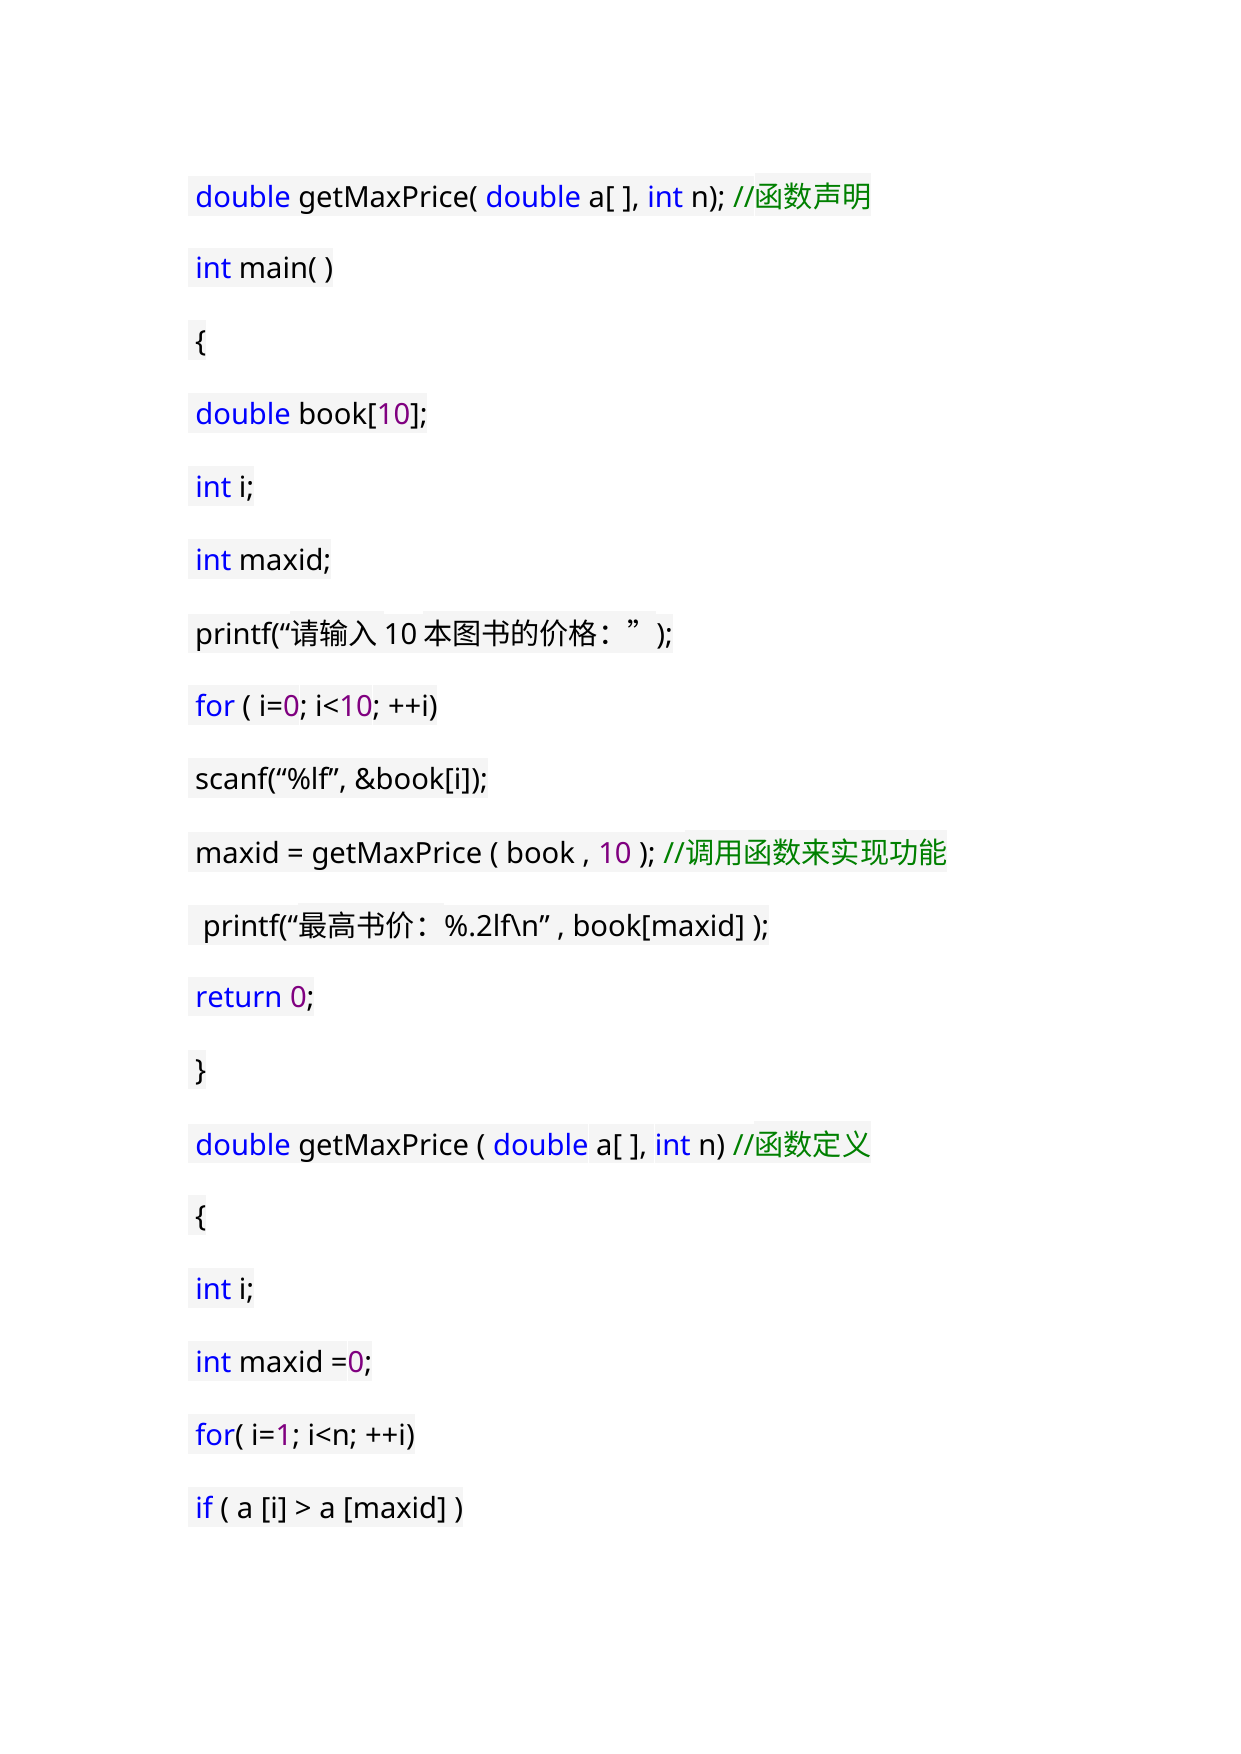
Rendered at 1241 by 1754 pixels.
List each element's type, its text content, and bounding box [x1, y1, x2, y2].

text int main( ) [187, 235, 1053, 300]
text printf(“最高书价：%.2lf\n” , book[maxid] ); [187, 891, 1053, 956]
text int i; [187, 454, 1053, 519]
text double getMaxPrice( double a[ ], int n); //函数声明 [187, 162, 1053, 227]
text int maxid =0; [187, 1329, 1053, 1394]
text if ( a [i] > a [maxid] ) [187, 1474, 1053, 1539]
text } [187, 1037, 1053, 1102]
text printf(“请输入10本图书的价格：”); [187, 599, 1053, 664]
text int maxid; [187, 527, 1053, 592]
text scanf(“%lf”, &book[i]); [187, 745, 1053, 810]
text for ( i=0; i<10; ++i) [187, 672, 1053, 737]
text { [187, 308, 1053, 373]
text double getMaxPrice ( double a[ ], int n) //函数定义 [187, 1110, 1053, 1175]
text { [187, 1183, 1053, 1248]
text for( i=1; i<n; ++i) [187, 1402, 1053, 1467]
text return 0; [187, 964, 1053, 1029]
text int i; [187, 1256, 1053, 1321]
text double book[10]; [187, 381, 1053, 446]
text maxid = getMaxPrice ( book , 10 ); //调用函数来实现功能 [187, 818, 1053, 883]
